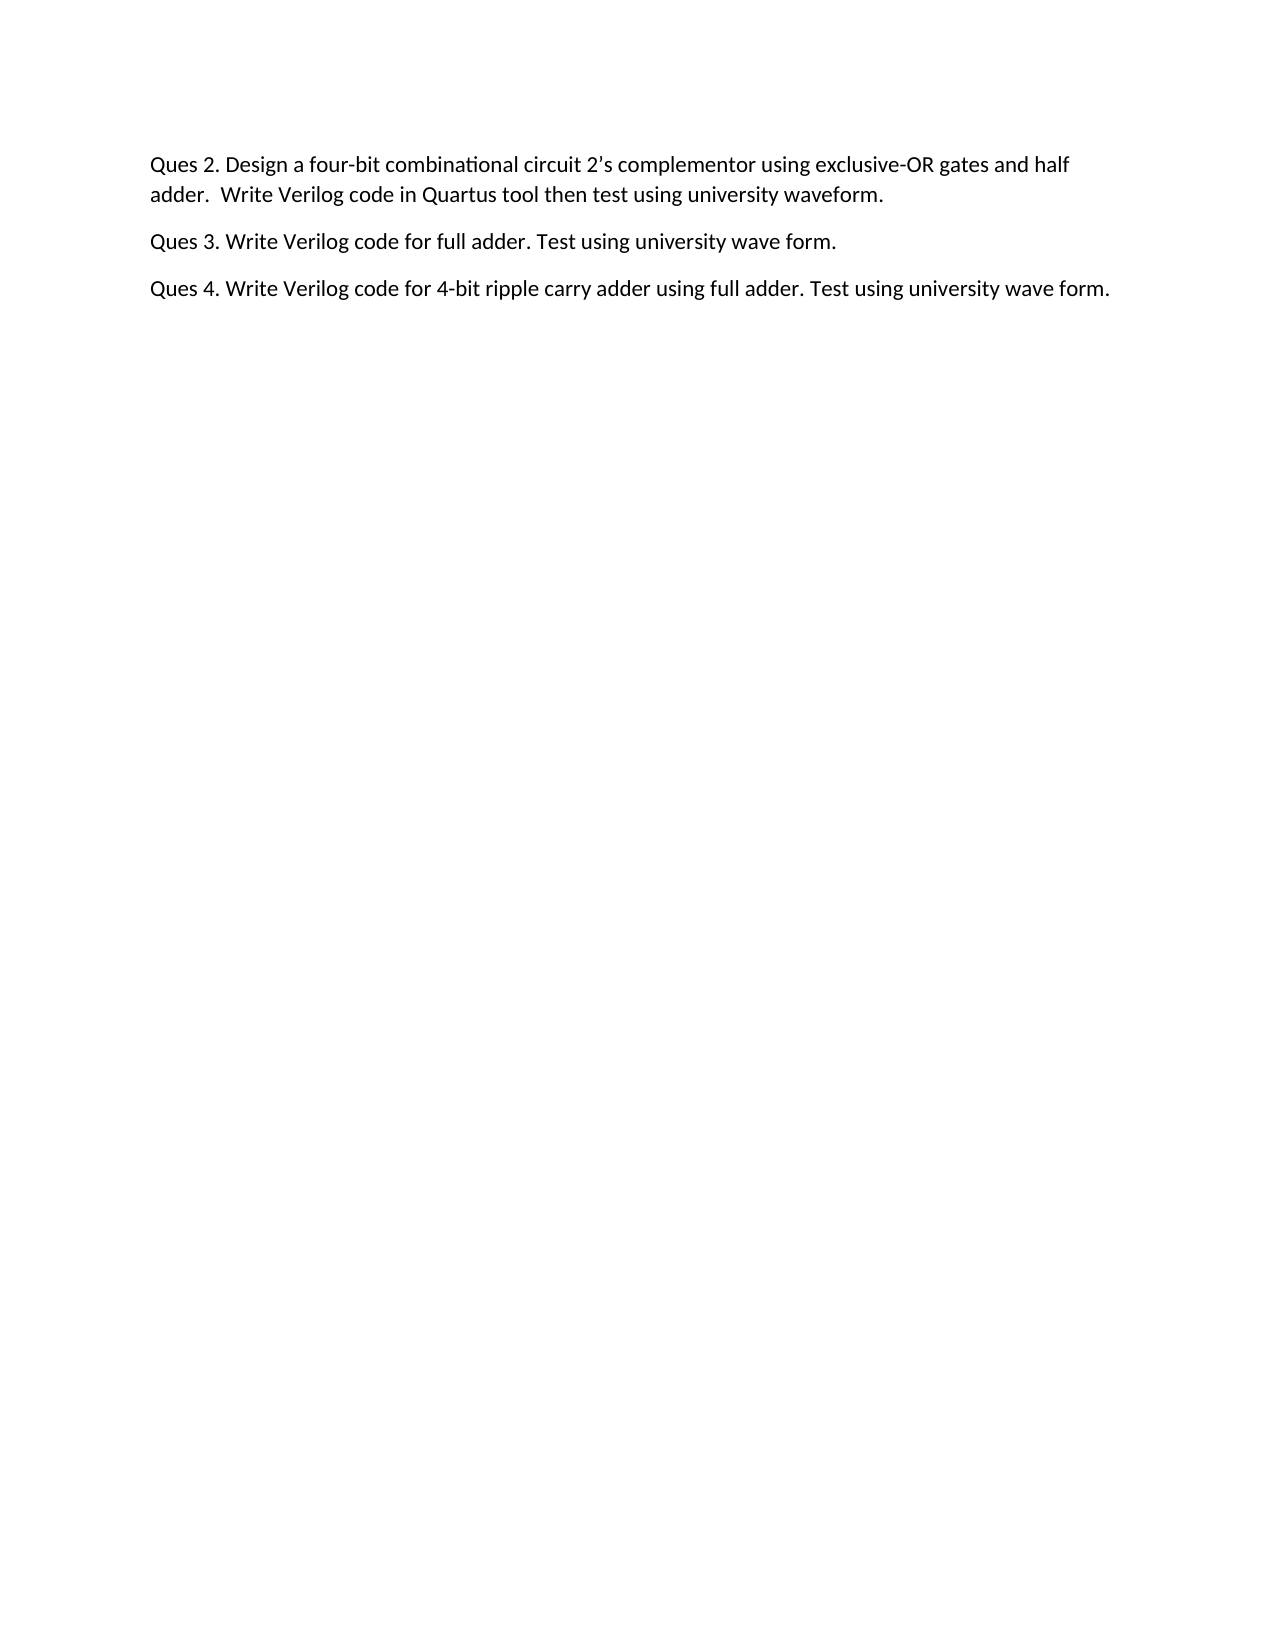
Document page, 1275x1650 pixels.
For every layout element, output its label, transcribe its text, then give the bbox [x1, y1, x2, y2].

text Ques 3. Write Verilog code for full adder. Test using university wave form. [150, 227, 1125, 255]
text Ques 4. Write Verilog code for 4-bit ripple carry adder using full adder. Test using university wave form. [150, 274, 1125, 302]
text Ques 2. Design a four-bit combinational circuit 2’s complementor using exclusive-OR gates and half adder. Write Verilog code in Quartus tool then test using university waveform. [150, 150, 1125, 208]
